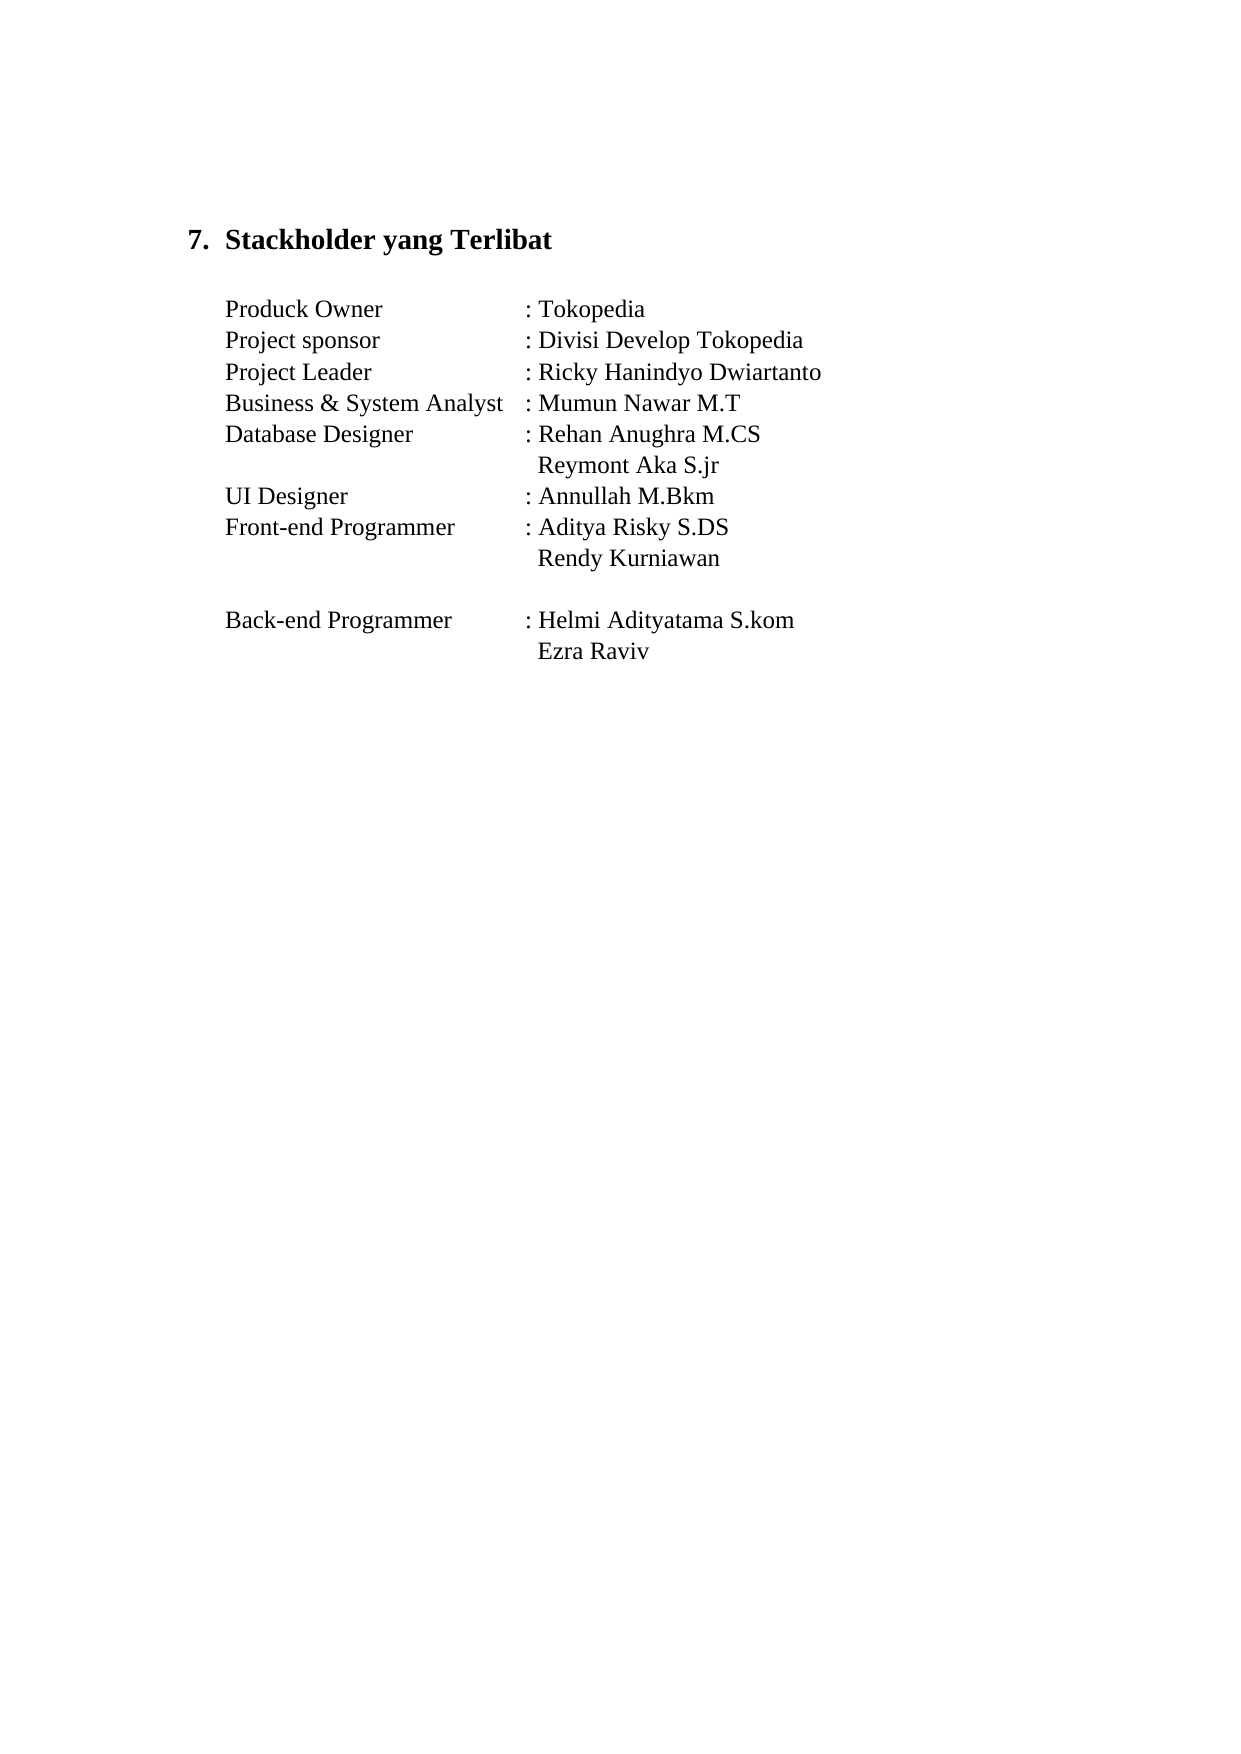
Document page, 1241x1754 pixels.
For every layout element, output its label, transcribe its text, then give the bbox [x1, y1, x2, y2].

list Project Leader : Ricky Hanindyo Dwiartanto [225, 357, 1090, 385]
list Front-end Programmer : Aditya Risky S.DS [225, 512, 1090, 541]
list Business & System Analyst : Mumun Nawar M.T [225, 388, 1090, 416]
list Reymont Aka S.jr [225, 450, 1090, 478]
list Produck Owner : Tokopedia [225, 294, 1090, 323]
list UI Designer : Annullah M.Bkm [225, 481, 1090, 509]
list Stackholder yang Terlibat [187, 222, 1090, 256]
list Back-end Programmer : Helmi Adityatama S.kom [225, 605, 1090, 634]
list Database Designer : Rehan Anughra M.CS [225, 419, 1090, 447]
list Ezra Raviv [225, 636, 1090, 665]
list Project sponsor : Divisi Develop Tokopedia [225, 326, 1090, 354]
list Rendy Kurniawan [225, 543, 1090, 572]
